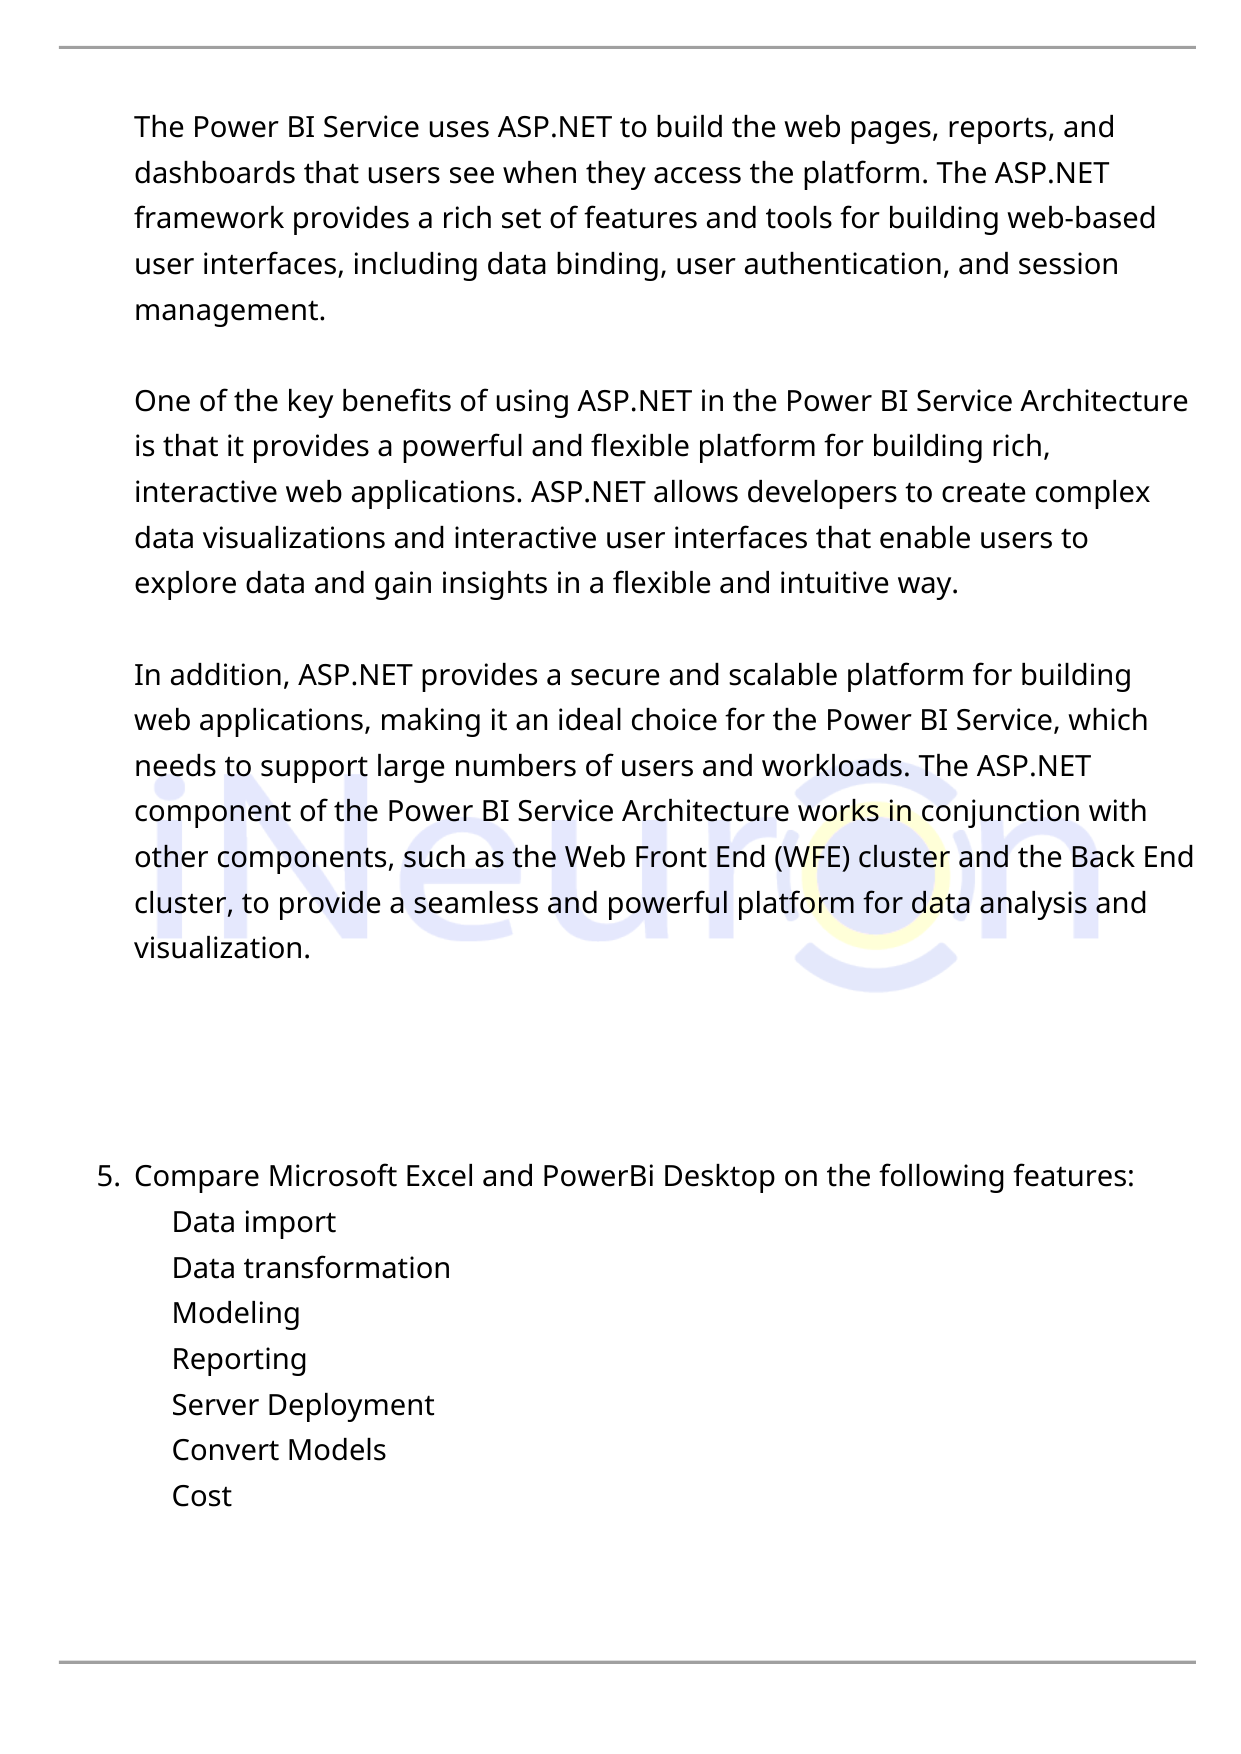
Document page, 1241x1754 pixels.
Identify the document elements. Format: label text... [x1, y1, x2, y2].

list Compare Microsoft Excel and PowerBi Desktop on the following features: [96, 1156, 1196, 1195]
text Reporting [171, 1338, 1196, 1378]
text Data import [171, 1201, 1196, 1241]
text The Power BI Service uses ASP.NET to build the web pages, reports, and dashboards that users see when they access the platform. The ASP.NET framework provides a rich set of features and tools for building web-based user interfaces, including data binding, user authentication, and session management. [134, 106, 1196, 328]
text Cost [171, 1475, 1196, 1515]
text Convert Models [171, 1429, 1196, 1469]
text One of the key benefits of using ASP.NET in the Power BI Service Architecture is that it provides a powerful and flexible platform for building rich, interactive web applications. ASP.NET allows developers to create complex data visualizations and interactive user interfaces that enable users to explore data and gain insights in a flexible and intuitive way. [134, 380, 1196, 602]
text Server Deployment [171, 1384, 1196, 1423]
text Data transformation [171, 1247, 1196, 1287]
text Modeling [171, 1292, 1196, 1332]
text In addition, ASP.NET provides a secure and scalable platform for building web applications, making it an ideal choice for the Power BI Service, which needs to support large numbers of users and workloads. The ASP.NET component of the Power BI Service Architecture works in conjunction with other components, such as the Web Front End (WFE) cluster and the Back End cluster, to provide a seamless and powerful platform for data analysis and visualization. [134, 654, 1196, 967]
